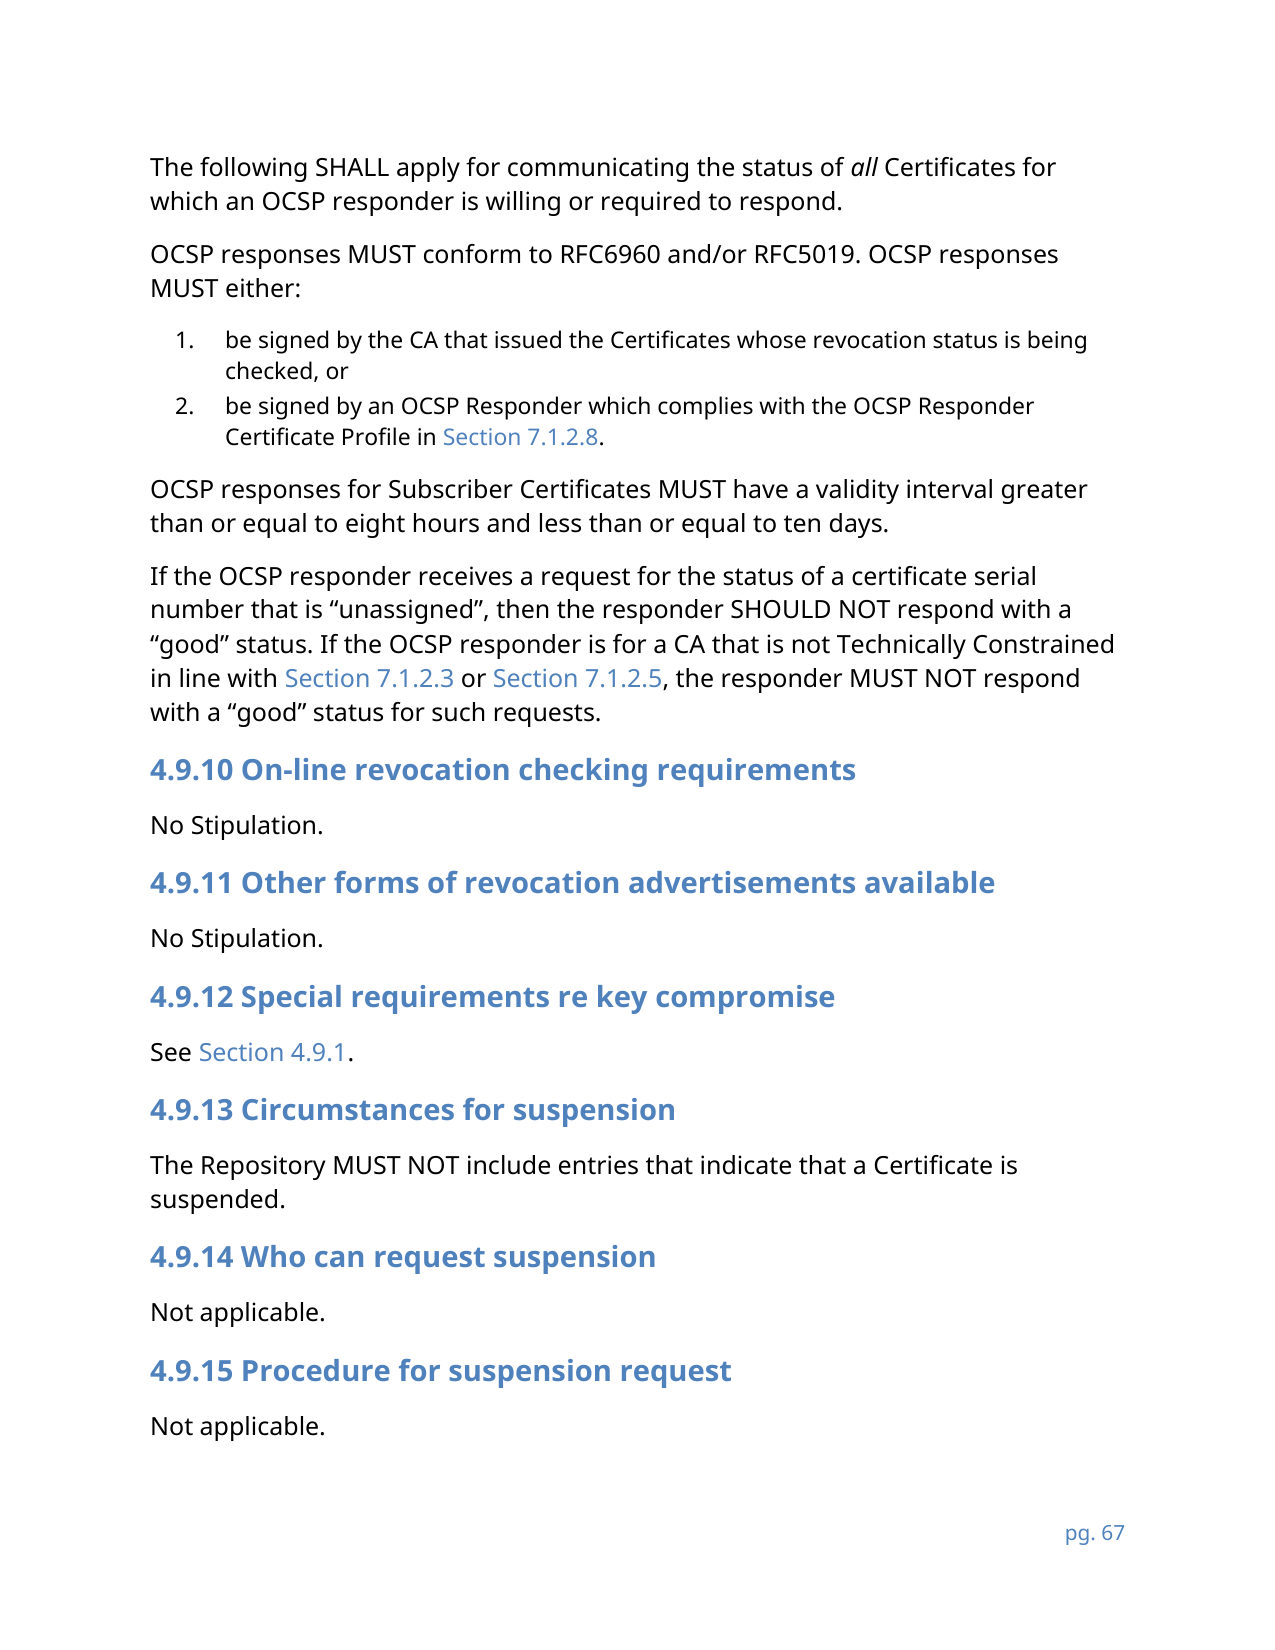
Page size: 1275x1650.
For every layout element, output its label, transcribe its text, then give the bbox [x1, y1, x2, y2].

text The Repository MUST NOT include entries that indicate that a Certificate is suspended. [150, 1148, 1125, 1216]
text Not applicable. [150, 1408, 1125, 1442]
subtitle 4.9.15 Procedure for suspension request [150, 1350, 1125, 1390]
text No Stipulation. [150, 808, 1125, 842]
list be signed by the CA that issued the Certificates whose revocation status is being checked, or [175, 324, 1125, 386]
text If the OCSP responder receives a request for the status of a certificate serial number that is “unassigned”, then the responder SHOULD NOT respond with a “good” status. If the OCSP responder is for a CA that is not Technically Constrained in line with Section 7.1.2.3 or Section 7.1.2.5, the responder MUST NOT respond with a “good” status for such requests. [150, 558, 1125, 728]
text OCSP responses for Subscriber Certificates MUST have a validity interval greater than or equal to eight hours and less than or equal to ten days. [150, 471, 1125, 539]
list be signed by an OCSP Responder which complies with the OCSP Responder Certificate Profile in Section 7.1.2.8. [175, 390, 1125, 452]
subtitle 4.9.10 On-line revocation checking requirements [150, 749, 1125, 789]
subtitle 4.9.13 Circumstances for suspension [150, 1089, 1125, 1129]
subtitle 4.9.14 Who can request suspension [150, 1237, 1125, 1276]
text The following SHALL apply for communicating the status of all Certificates for which an OCSP responder is willing or required to respond. [150, 150, 1125, 218]
text No Stipulation. [150, 921, 1125, 955]
text Not applicable. [150, 1295, 1125, 1329]
subtitle 4.9.11 Other forms of revocation advertisements available [150, 863, 1125, 902]
text See Section 4.9.1. [150, 1034, 1125, 1068]
subtitle 4.9.12 Special requirements re key compromise [150, 976, 1125, 1016]
text OCSP responses MUST conform to RFC6960 and/or RFC5019. OCSP responses MUST either: [150, 237, 1125, 305]
